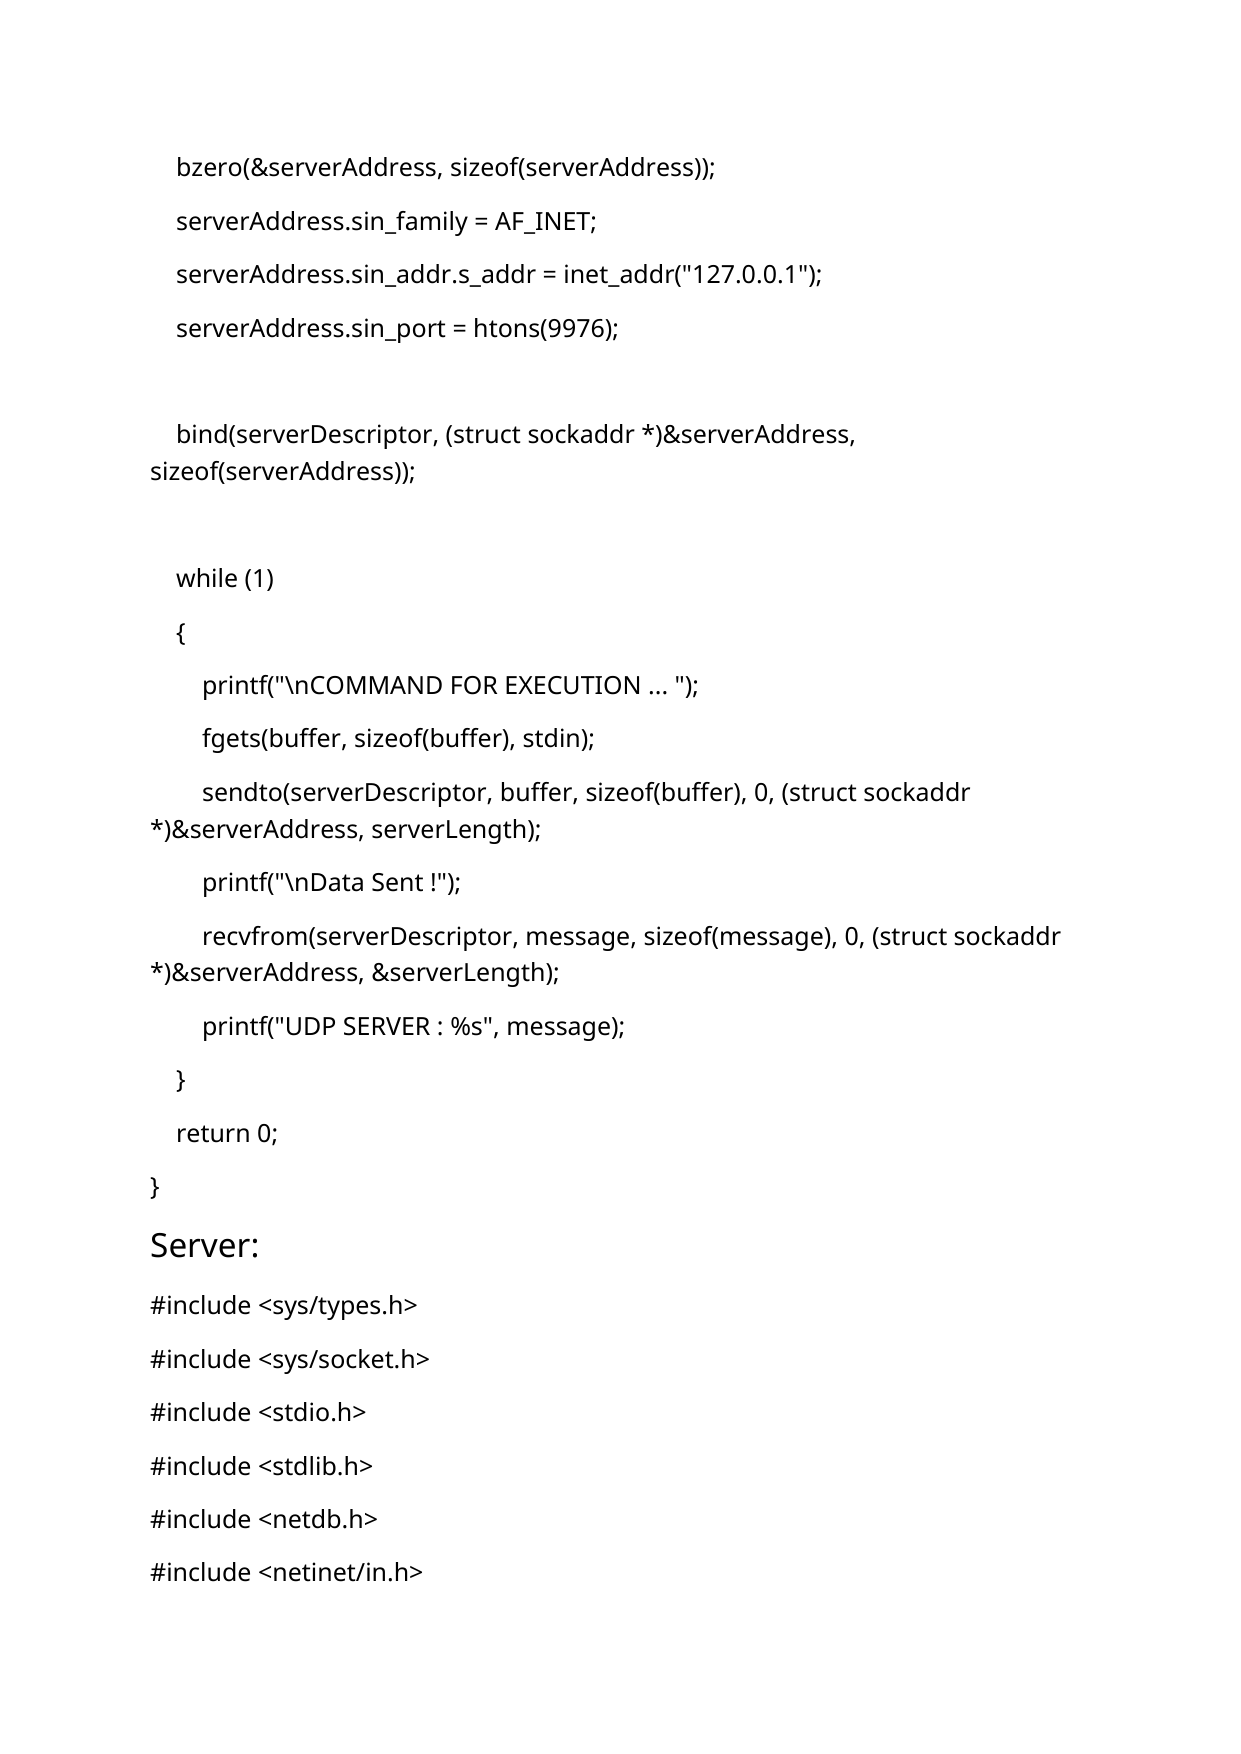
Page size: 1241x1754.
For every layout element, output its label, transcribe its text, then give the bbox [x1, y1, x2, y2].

text serverAddress.sin_family = AF_INET; [150, 203, 1090, 237]
text while (1) [150, 561, 1090, 595]
text printf("\nData Sent !"); [150, 865, 1090, 899]
text #include <netdb.h> [150, 1502, 1090, 1536]
text } [150, 1169, 1090, 1203]
text serverAddress.sin_addr.s_addr = inet_addr("127.0.0.1"); [150, 257, 1090, 291]
text #include <netinet/in.h> [150, 1555, 1090, 1589]
text #include <stdlib.h> [150, 1448, 1090, 1482]
text sendto(serverDescriptor, buffer, sizeof(buffer), 0, (struct sockaddr *)&serverAddress, serverLength); [150, 774, 1090, 845]
text serverAddress.sin_port = htons(9976); [150, 310, 1090, 344]
text return 0; [150, 1115, 1090, 1149]
text #include <sys/socket.h> [150, 1341, 1090, 1375]
text #include <stdio.h> [150, 1395, 1090, 1429]
text Server: [150, 1222, 1090, 1268]
text bzero(&serverAddress, sizeof(serverAddress)); [150, 150, 1090, 184]
text bind(serverDescriptor, (struct sockaddr *)&serverAddress, sizeof(serverAddress)); [150, 417, 1090, 488]
text printf("\nCOMMAND FOR EXECUTION ... "); [150, 668, 1090, 702]
text #include <sys/types.h> [150, 1288, 1090, 1322]
text { [150, 614, 1090, 648]
text fgets(buffer, sizeof(buffer), stdin); [150, 721, 1090, 755]
text printf("UDP SERVER : %s", message); [150, 1008, 1090, 1042]
text recvfrom(serverDescriptor, message, sizeof(message), 0, (struct sockaddr *)&serverAddress, &serverLength); [150, 918, 1090, 989]
text } [150, 1062, 1090, 1096]
